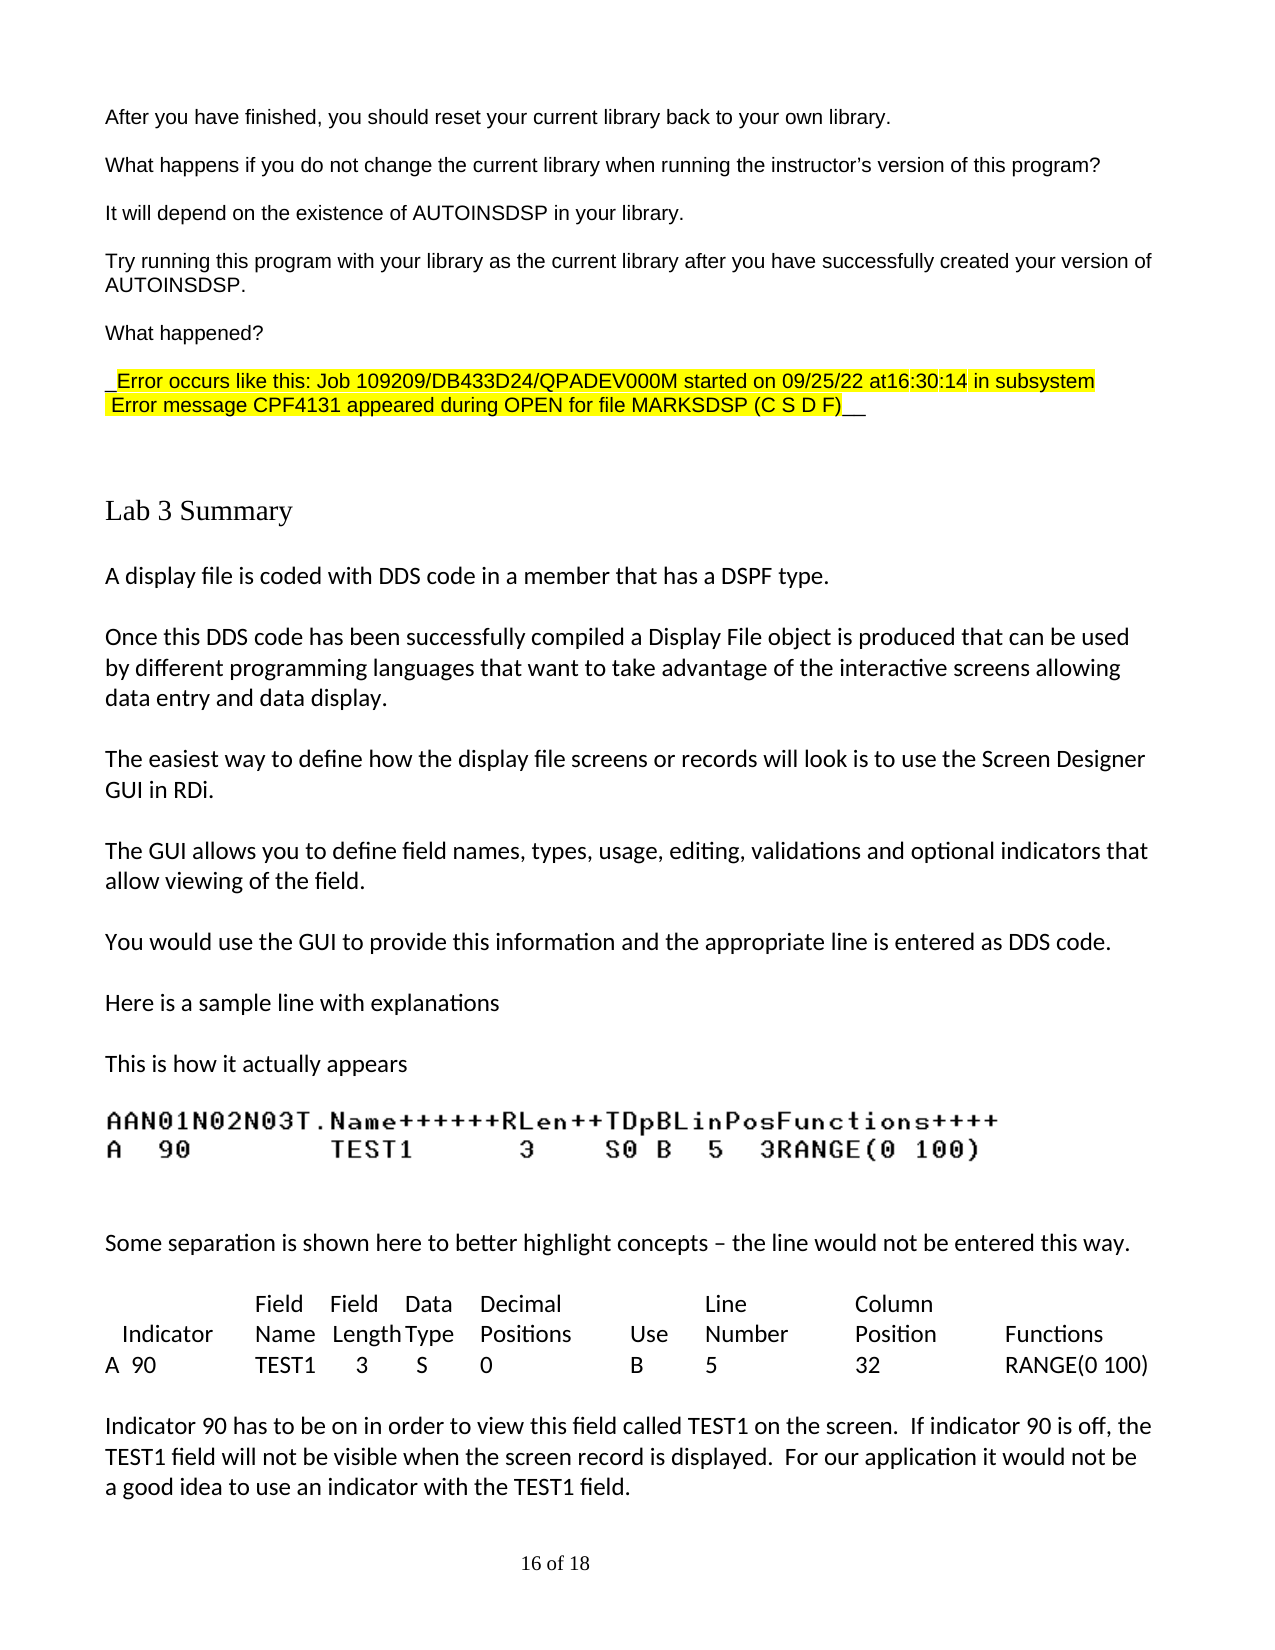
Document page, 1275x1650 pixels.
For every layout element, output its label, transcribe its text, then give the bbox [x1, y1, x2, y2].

text A display file is coded with DDS code in a member that has a DSPF type. [105, 560, 1155, 591]
text Try running this program with your library as the current library after you have successfully created your version of AUTOINSDSP. [105, 249, 1155, 297]
text What happens if you do not change the current library when running the instructor’s version of this program? [105, 153, 1155, 177]
text A 90 TEST1 3 S 0 B 5 32 RANGE(0 100) [105, 1349, 1155, 1379]
text It will depend on the existence of AUTOINSDSP in your library. [105, 201, 1155, 225]
text Lab 3 Summary [105, 493, 1155, 527]
text After you have finished, you should reset your current library back to your own library. [105, 105, 1155, 129]
picture [105, 1109, 999, 1166]
text The GUI allows you to define field names, types, usage, editing, validations and optional indicators that allow viewing of the field. [105, 835, 1155, 896]
text The easiest way to define how the display file screens or records will look is to use the Screen Designer GUI in RDi. [105, 743, 1155, 804]
text Indicator 90 has to be on in order to view this field called TEST1 on the screen. If indicator 90 is off, the TEST1 field will not be visible when the screen record is displayed. For our application it would not be a good idea to use an indicator with the TEST1 field. [105, 1410, 1155, 1502]
text This is how it actually appears [105, 1049, 1155, 1079]
text Indicator Name Length Type Positions Use Number Position Functions [105, 1318, 1155, 1349]
text Once this DDS code has been successfully compiled a Display File object is produced that can be used by different programming languages that want to take advantage of the interactive screens allowing data entry and data display. [105, 621, 1155, 713]
text What happened? [105, 321, 1155, 344]
text Here is a sample line with explanations [105, 988, 1155, 1018]
text Some separation is shown here to better highlight concepts – the line would not be entered this way. [105, 1227, 1155, 1257]
text Field Field Data Decimal Line Column [105, 1288, 1155, 1318]
text Error message CPF4131 appeared during OPEN for file MARKSDSP (C S D F)__ [105, 392, 1155, 416]
text _Error occurs like this: Job 109209/DB433D24/QPADEV000M started on 09/25/22 at16:30:14 in subsystem [105, 368, 1155, 392]
text You would use the GUI to provide this information and the appropriate line is entered as DDS code. [105, 927, 1155, 957]
